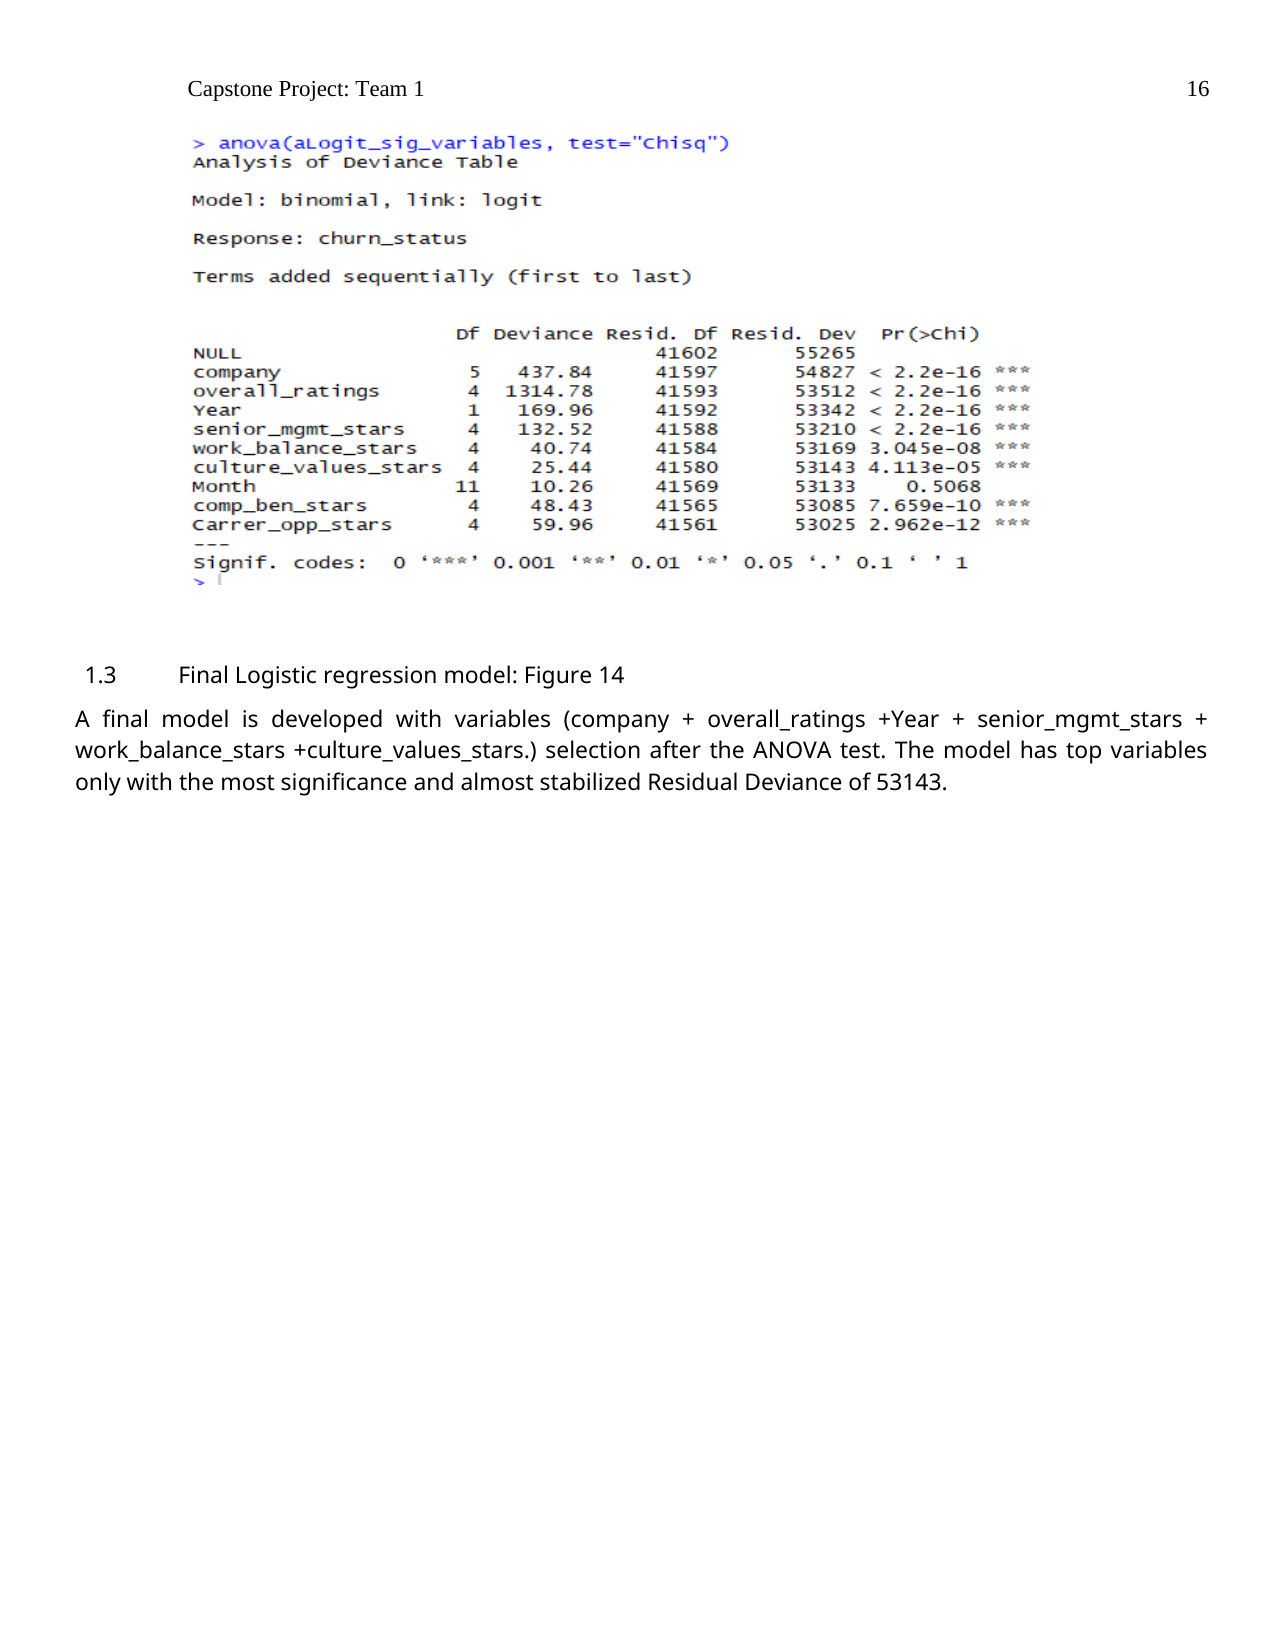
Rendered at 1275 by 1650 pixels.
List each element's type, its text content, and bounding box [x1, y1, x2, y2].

text A final model is developed with variables (company + overall_ratings +Year + senior_mgmt_stars + work_balance_stars +culture_values_stars.) selection after the ANOVA test. The model has top variables only with the most significance and almost stabilized Residual Deviance of 53143. [75, 703, 1209, 797]
picture [187, 131, 1074, 585]
subtitle Final Logistic regression model: Figure 14 [84, 659, 1209, 691]
